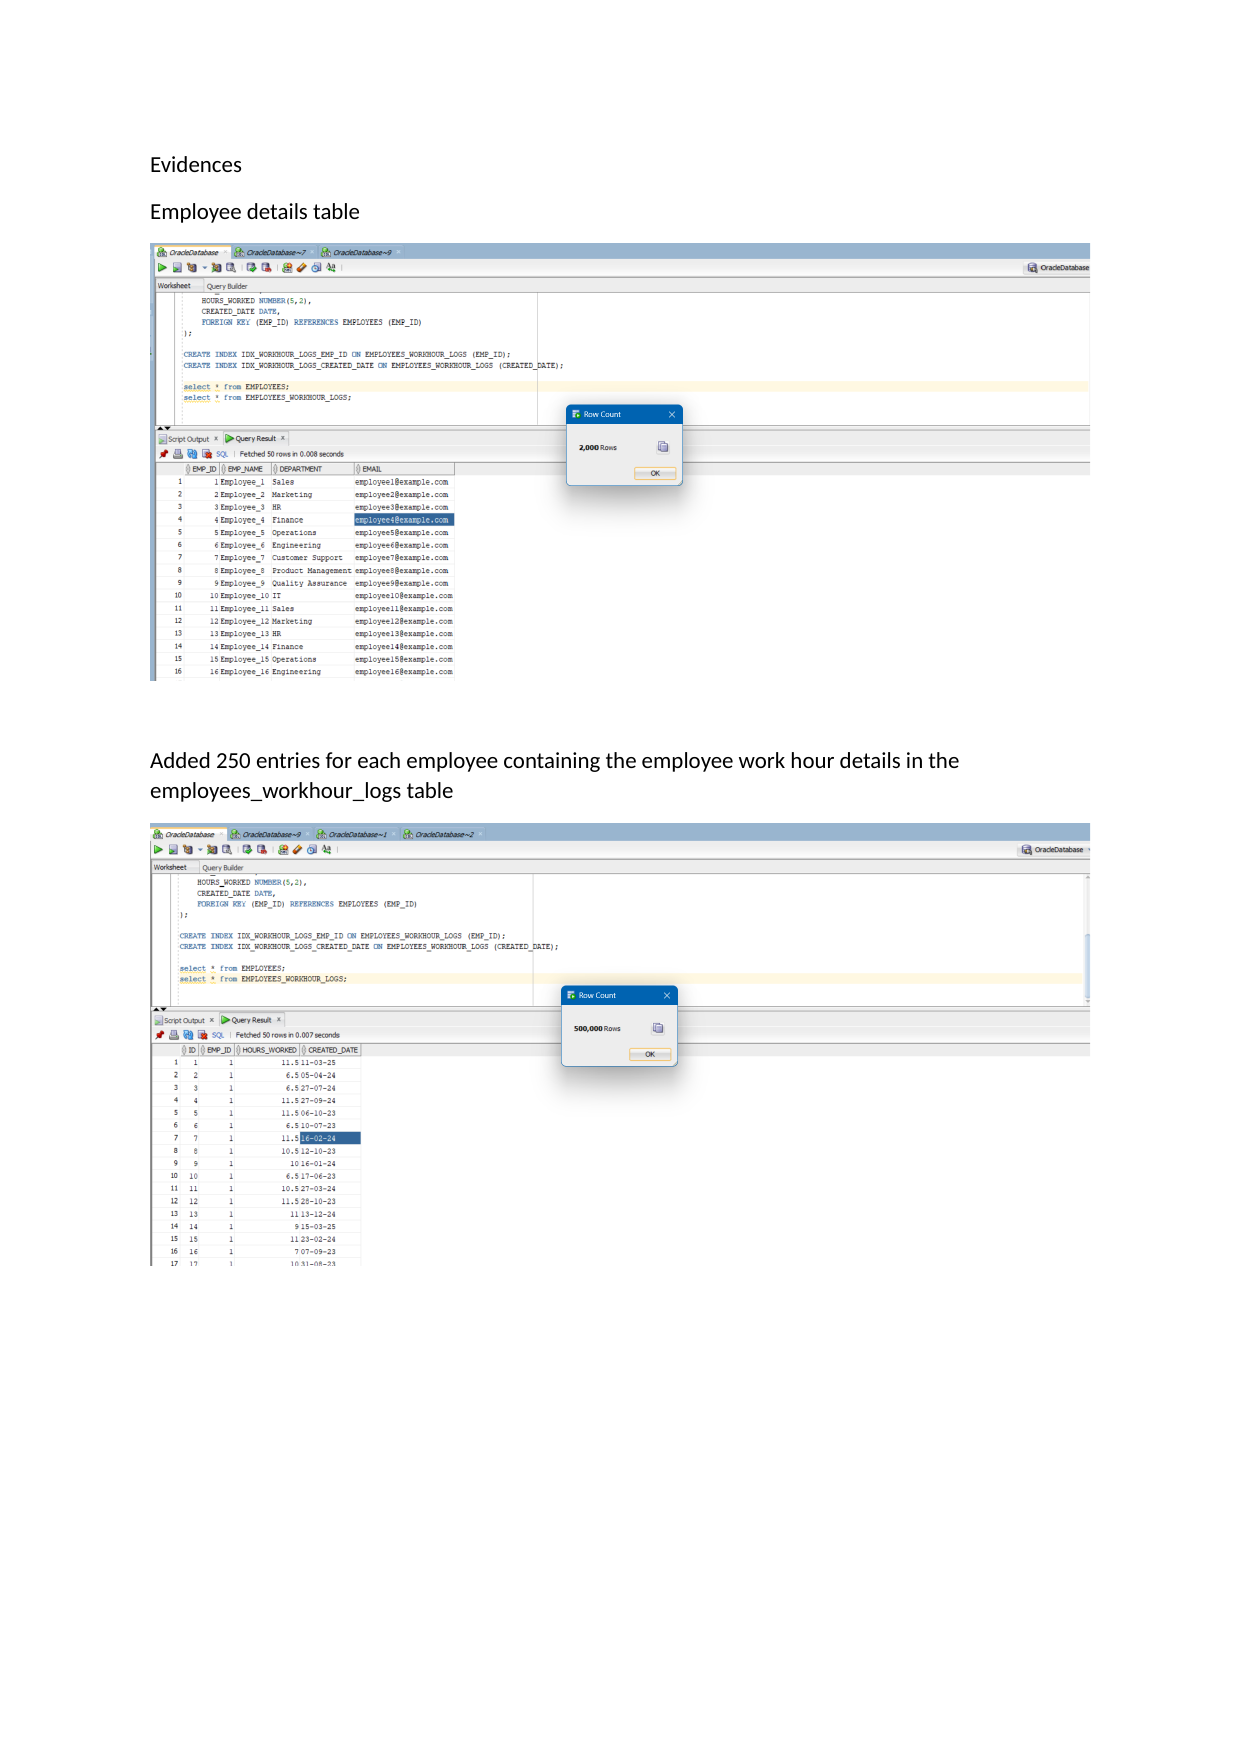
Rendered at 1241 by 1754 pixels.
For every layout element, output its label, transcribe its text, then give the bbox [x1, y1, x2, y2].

picture [150, 823, 1091, 1266]
picture [150, 243, 1091, 681]
text Added 250 entries for each employee containing the employee work hour details in the employees_workhour_logs table [150, 746, 1090, 804]
text Evidences [150, 150, 1090, 178]
text Employee details table [150, 197, 1090, 225]
